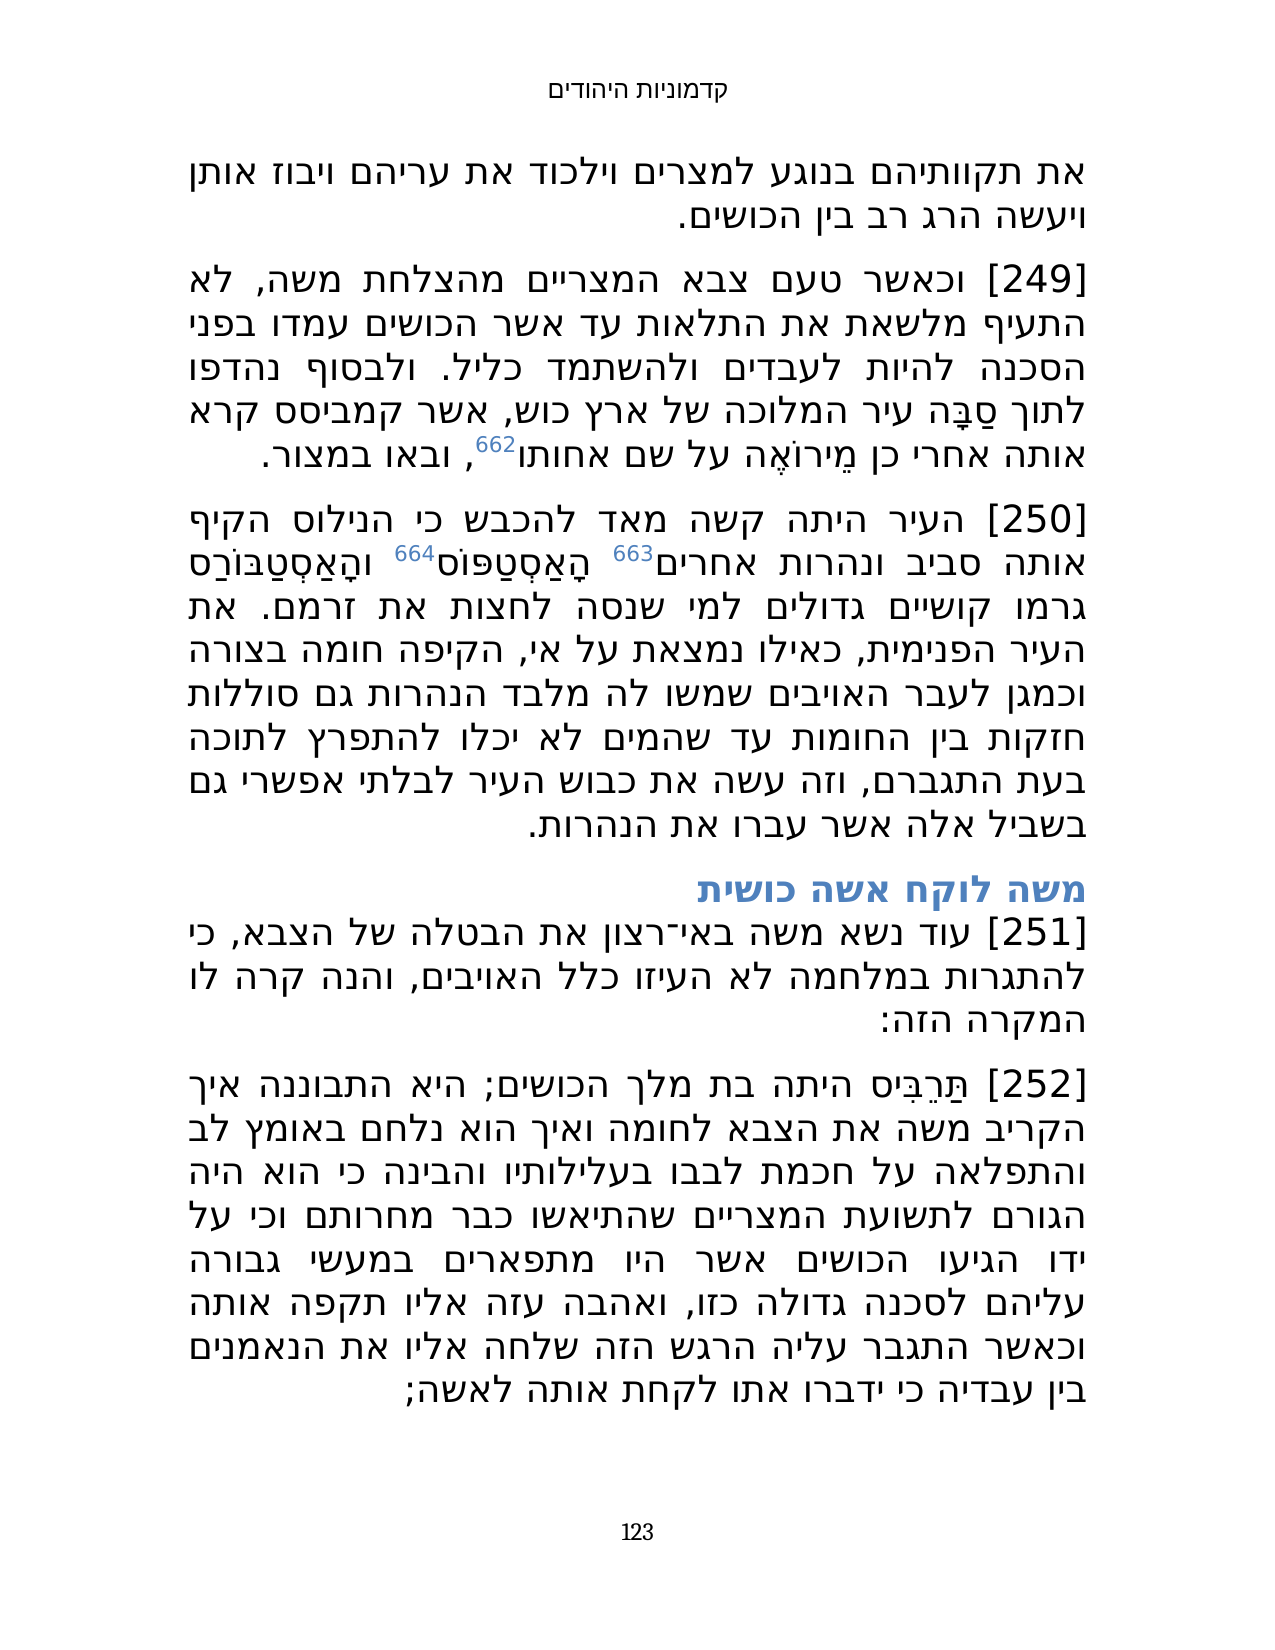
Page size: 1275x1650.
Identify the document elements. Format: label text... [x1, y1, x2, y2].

text [249] וכאשר טעם צבא המצריים מהצלחת משה, לא התעיף מלשאת את התלאות עד אשר הכושים עמדו בפני הסכנה להיות לעבדים ולהשתמד כליל. ולבסוף נהדפו לתוך סַבָּה עיר המלוכה של ארץ כוש, אשר קמביסס קרא אותה אחרי כן מֵירוֹאֶה על שם אחותו662, ובאו במצור. [187, 258, 1087, 476]
text [252] תַּרֵבִּיס היתה בת מלך הכושים; היא התבוננה איך הקריב משה את הצבא לחומה ואיך הוא נלחם באומץ לב והתפלאה על חכמת לבבו בעלילותיו והבינה כי הוא היה הגורם לתשועת המצריים שהתיאשו כבר מחרותם וכי על ידו הגיעו הכושים אשר היו מתפארים במעשי גבורה עליהם לסכנה גדולה כזו, ואהבה עזה אליו תקפה אותה וכאשר התגבר עליה הרגש הזה שלחה אליו את הנאמנים בין עבדיה כי ידברו אתו לקחת אותה לאשה; [187, 1063, 1087, 1412]
subtitle משה לוקח אשה כושית [187, 867, 1087, 911]
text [187, 150, 1087, 237]
text [251] עוד נשא משה באי־רצון את הבטלה של הצבא, כי להתגרות במלחמה לא העיזו כלל האויבים, והנה קרה לו המקרה הזה: [187, 911, 1087, 1042]
text [250] העיר היתה קשה מאד להכבש כי הנילוס הקיף אותה סביב ונהרות אחרים663 הָאַסְטַפּוֹס664 והָאַסְטַבּוֹרַס גרמו קושיים גדולים למי שנסה לחצות את זרמם. את העיר הפנימית, כאילו נמצאת על אי, הקיפה חומה בצורה וכמגן לעבר האויבים שמשו לה מלבד הנהרות גם סוללות חזקות בין החומות עד שהמים לא יכלו להתפרץ לתוכה בעת התגברם, וזה עשה את כבוש העיר לבלתי אפשרי גם בשביל אלה אשר עברו את הנהרות. [187, 497, 1087, 846]
